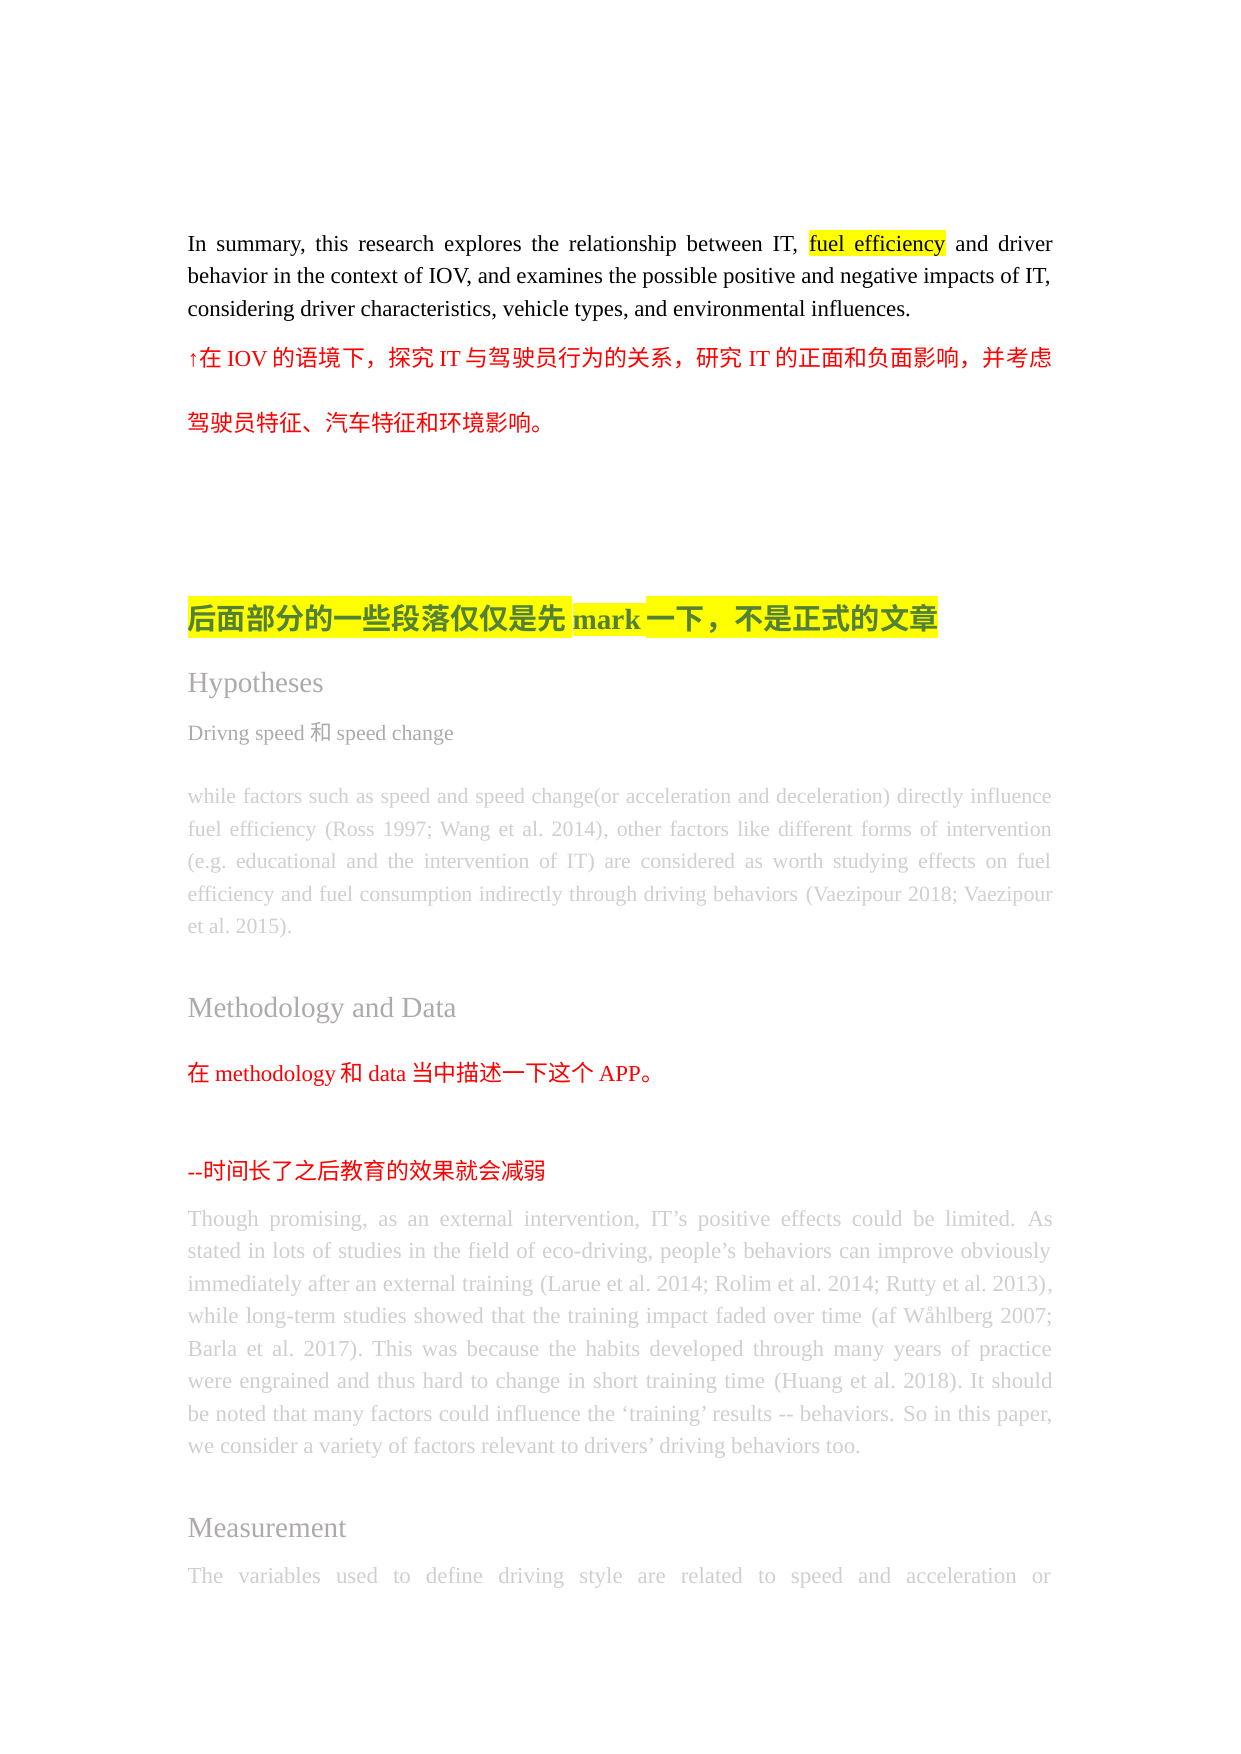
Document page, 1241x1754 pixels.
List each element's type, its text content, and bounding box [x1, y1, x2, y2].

text Hypotheses [187, 649, 1053, 714]
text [187, 1559, 1053, 1592]
text Drivng speed 和speed change [187, 714, 1053, 747]
text Measurement [187, 1494, 1053, 1559]
text while factors such as speed and speed change(or acceleration and deceleration) directly influence fuel efficiency (Ross 1997; Wang et al. 2014), other factors like different forms of intervention (e.g. educational and the intervention of IT) are considered as worth studying effects on fuel efficiency and fuel consumption indirectly through driving behaviors (Vaezipour 2018; Vaezipour et al. 2015). [187, 779, 1053, 942]
text In summary, this research explores the relationship between IT, fuel efficiency and driver behavior in the context of IOV, and examines the possible positive and negative impacts of IT, considering driver characteristics, vehicle types, and environmental influences. [187, 227, 1053, 324]
text 后面部分的一些段落仅仅是先mark一下，不是正式的文章 [187, 584, 1053, 649]
text Though promising, as an external intervention, IT’s positive effects could be limited. As stated in lots of studies in the field of eco-driving, people’s behaviors can improve obviously immediately after an external training (Larue et al. 2014; Rolim et al. 2014; Rutty et al. 2013), while long-term studies showed that the training impact faded over time (af Wåhlberg 2007; Barla et al. 2017). This was because the habits developed through many years of practice were engrained and thus hard to change in short training time (Huang et al. 2018). It should be noted that many factors could influence the ‘training’ results -- behaviors. So in this paper, we consider a variety of factors relevant to drivers’ driving behaviors too. [187, 1202, 1053, 1462]
text ↑在IOV的语境下，探究IT与驾驶员行为的关系，研究IT的正面和负面影响，并考虑驾驶员特征、汽车特征和环境影响。 [187, 324, 1053, 454]
text --时间长了之后教育的效果就会减弱 [187, 1137, 1053, 1202]
text Methodology and Data [187, 974, 1053, 1039]
text 在methodology和data当中描述一下这个APP。 [187, 1039, 1053, 1104]
